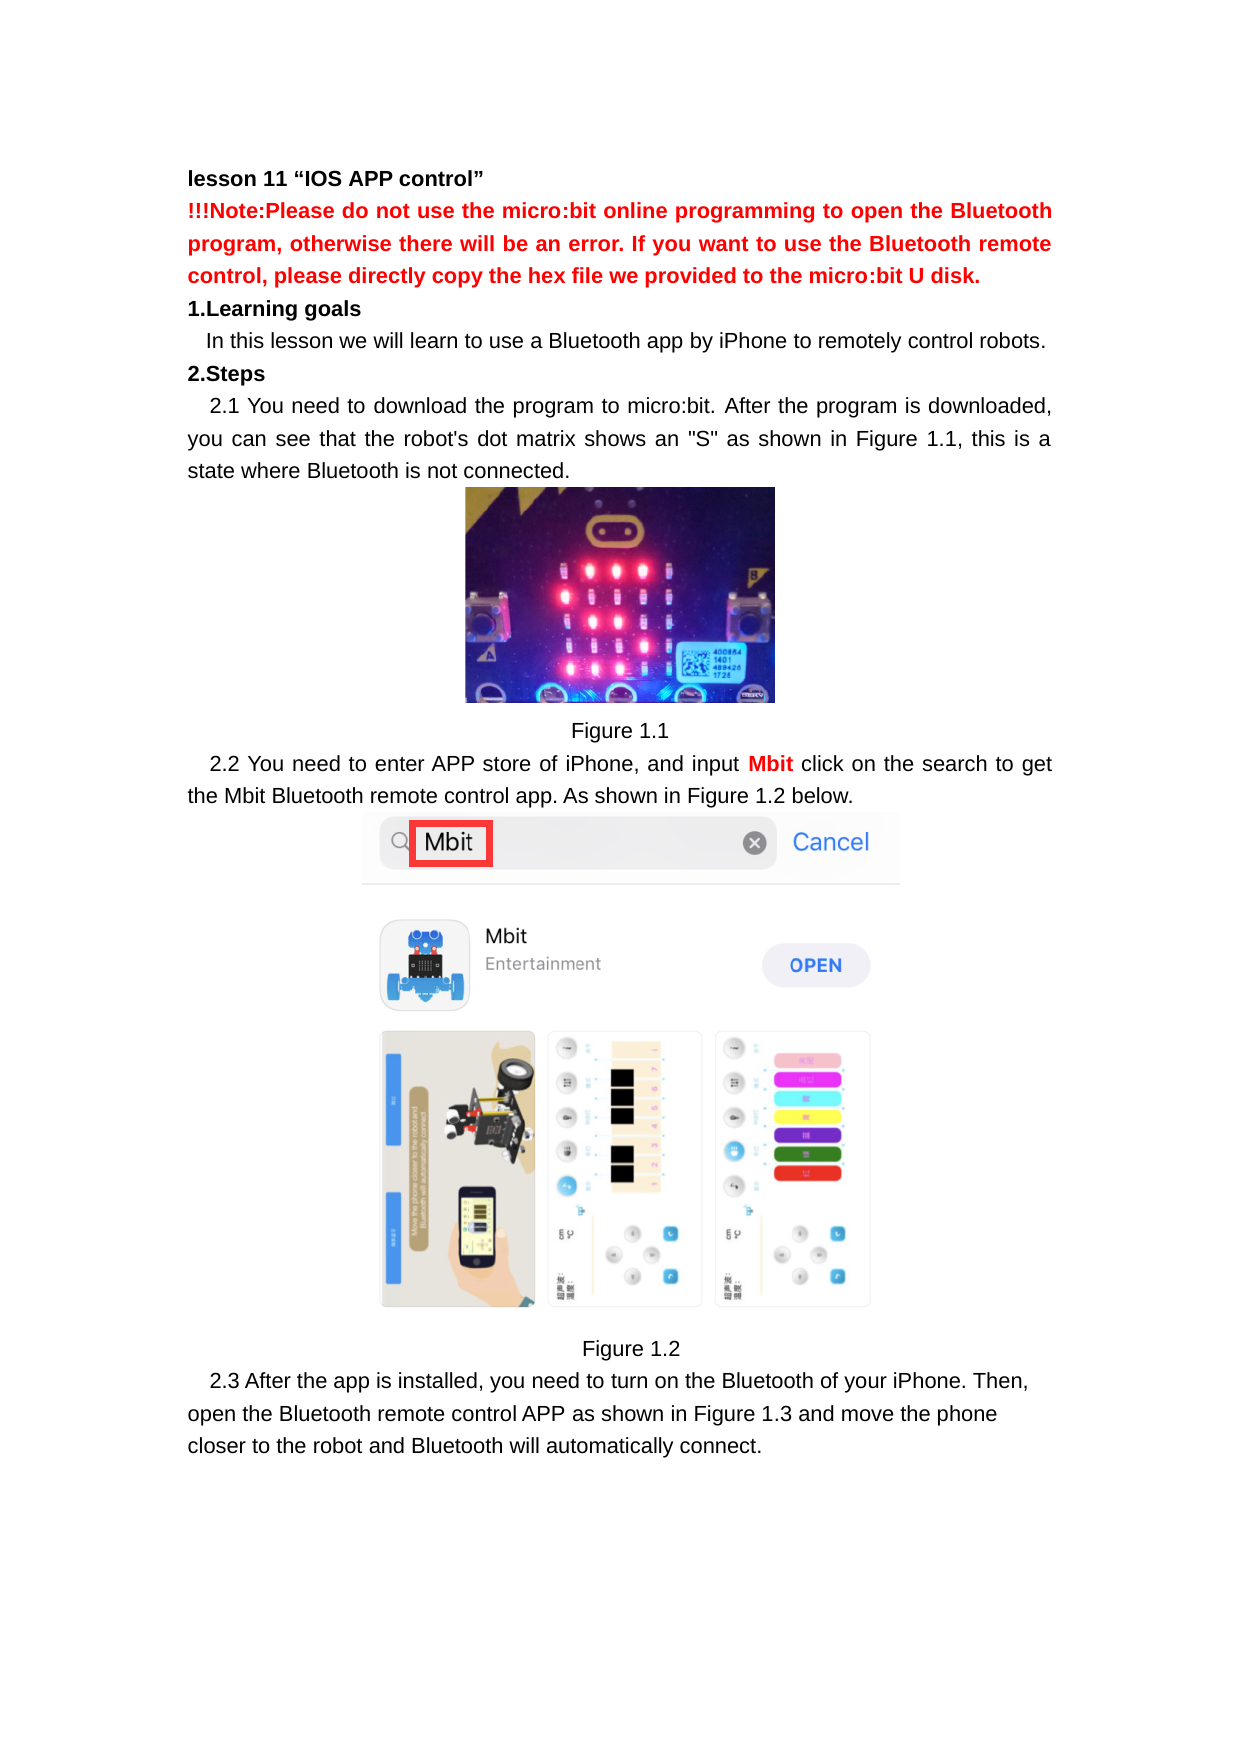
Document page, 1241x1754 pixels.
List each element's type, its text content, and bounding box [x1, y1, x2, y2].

text lesson 11 “IOS APP control” [187, 162, 1053, 194]
text Figure 1.1 [187, 714, 1053, 747]
text !!!Note:Please do not use the micro:bit online programming to open the Bluetooth program, otherwise there will be an error. If you want to use the Bluetooth remote control, please directly copy the hex file we provided to the micro:bit U disk. [187, 194, 1053, 292]
picture [465, 487, 775, 703]
text In this lesson we will learn to use a Bluetooth app by iPhone to remotely control robots. [187, 324, 1053, 357]
text 1.Learning goals [187, 292, 1053, 324]
text 2.1 You need to download the program to micro:bit. After the program is downloaded, you can see that the robot's dot matrix shows an "S" as shown in Figure 1.1, this is a state where Bluetooth is not connected. [187, 389, 1053, 487]
text 2.3 After the app is installed, you need to turn on the Bluetooth of your iPhone. Then, open the Bluetooth remote control APP as shown in Figure 1.3 and move the phone closer to the robot and Bluetooth will automatically connect. [187, 1364, 1053, 1462]
text 2.Steps [187, 357, 1053, 389]
picture [362, 812, 900, 1325]
text 2.2 You need to enter APP store of iPhone, and input Mbit click on the search to get the Mbit Bluetooth remote control app. As shown in Figure 1.2 below. [187, 747, 1053, 812]
text Figure 1.2 [187, 1332, 1053, 1364]
